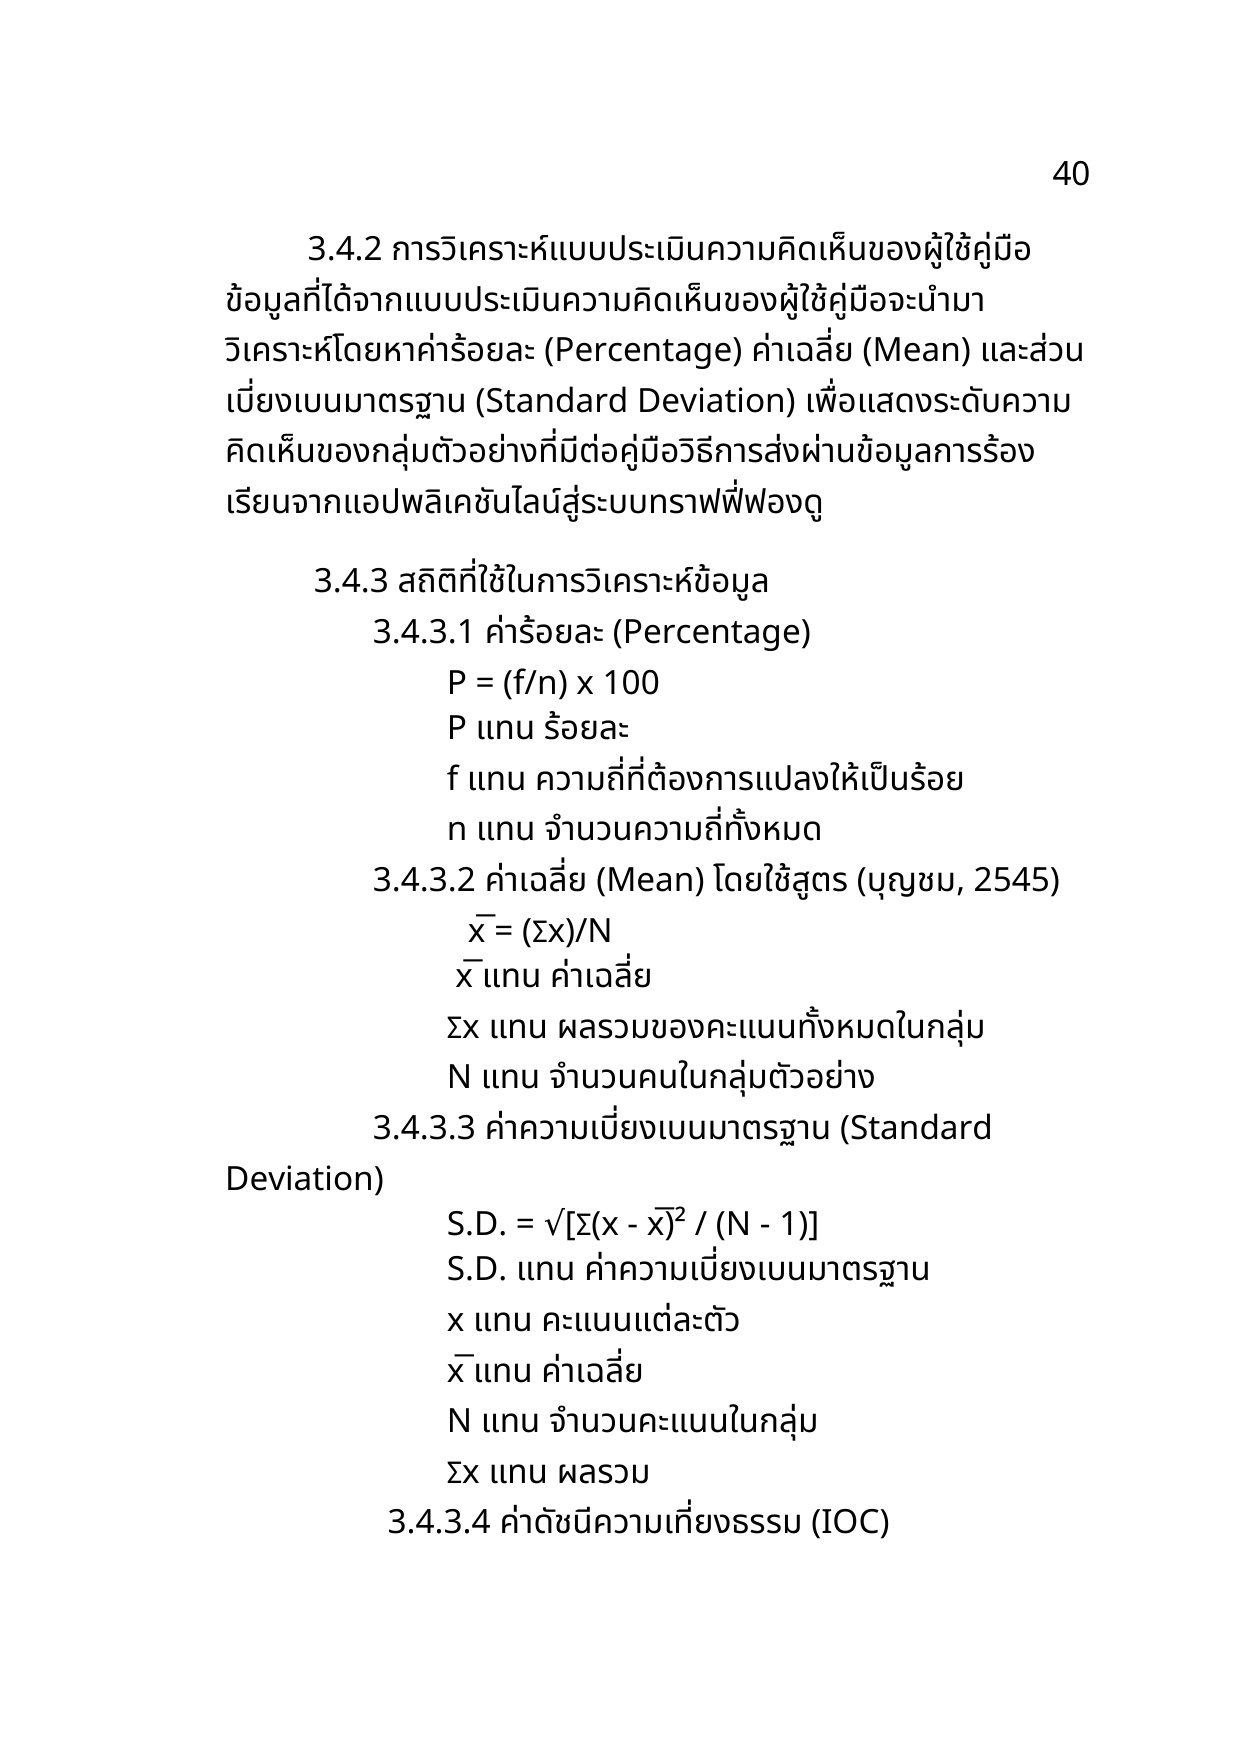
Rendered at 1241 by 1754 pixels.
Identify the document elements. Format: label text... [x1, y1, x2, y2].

text N แทน จำนวนคะแนนในกลุ่ม [225, 1397, 1090, 1448]
text P = (f/n) x 100 [225, 658, 1090, 704]
text 3.4.3.3 ค่าความเบี่ยงเบนมาตรฐาน (Standard Deviation) [225, 1104, 1090, 1200]
text n แทน จำนวนความถี่ทั้งหมด [225, 805, 1090, 856]
text 3.4.3.2 ค่าเฉลี่ย (Mean) โดยใช้สูตร (บุญชม, 2545) [225, 856, 1090, 906]
text 3.4.2 การวิเคราะห์แบบประเมินความคิดเห็นของผู้ใช้คู่มือข้อมูลที่ได้จากแบบประเมินความคิดเห็นของผู้ใช้คู่มือจะนำมาวิเคราะห์โดยหาค่าร้อยละ (Percentage) ค่าเฉลี่ย (Mean) และส่วนเบี่ยงเบนมาตรฐาน (Standard Deviation) เพื่อแสดงระดับความคิดเห็นของกลุ่มตัวอย่างที่มีต่อคู่มือวิธีการส่งผ่านข้อมูลการร้องเรียนจากแอปพลิเคชันไลน์สู่ระบบทราฟฟี่ฟองดู [225, 225, 1090, 528]
text S.D. = √[Σ(x - x̅)² / (N - 1)] [225, 1200, 1090, 1245]
text Σx แทน ผลรวมของคะแนนทั้งหมดในกลุ่ม [225, 1002, 1090, 1053]
text x แทน คะแนนแต่ละตัว [225, 1296, 1090, 1346]
text P แทน ร้อยละ [225, 704, 1090, 754]
text 3.4.3.1 ค่าร้อยละ (Percentage) [225, 608, 1090, 658]
text x̅ แทน ค่าเฉลี่ย [225, 1346, 1090, 1397]
text x̅ = (Σx)/N [225, 906, 1090, 952]
text f แทน ความถี่ที่ต้องการแปลงให้เป็นร้อย [225, 754, 1090, 805]
text x̅ แทน ค่าเฉลี่ย [225, 952, 1090, 1002]
text Σx แทน ผลรวม [225, 1448, 1090, 1498]
text 3.4.3 สถิติที่ใช้ในการวิเคราะห์ข้อมูล [225, 557, 1090, 608]
text S.D. แทน ค่าความเบี่ยงเบนมาตรฐาน [225, 1245, 1090, 1296]
text N แทน จำนวนคนในกลุ่มตัวอย่าง [225, 1053, 1090, 1104]
text 3.4.3.4 ค่าดัชนีความเที่ยงธรรม (IOC) [225, 1498, 1090, 1549]
